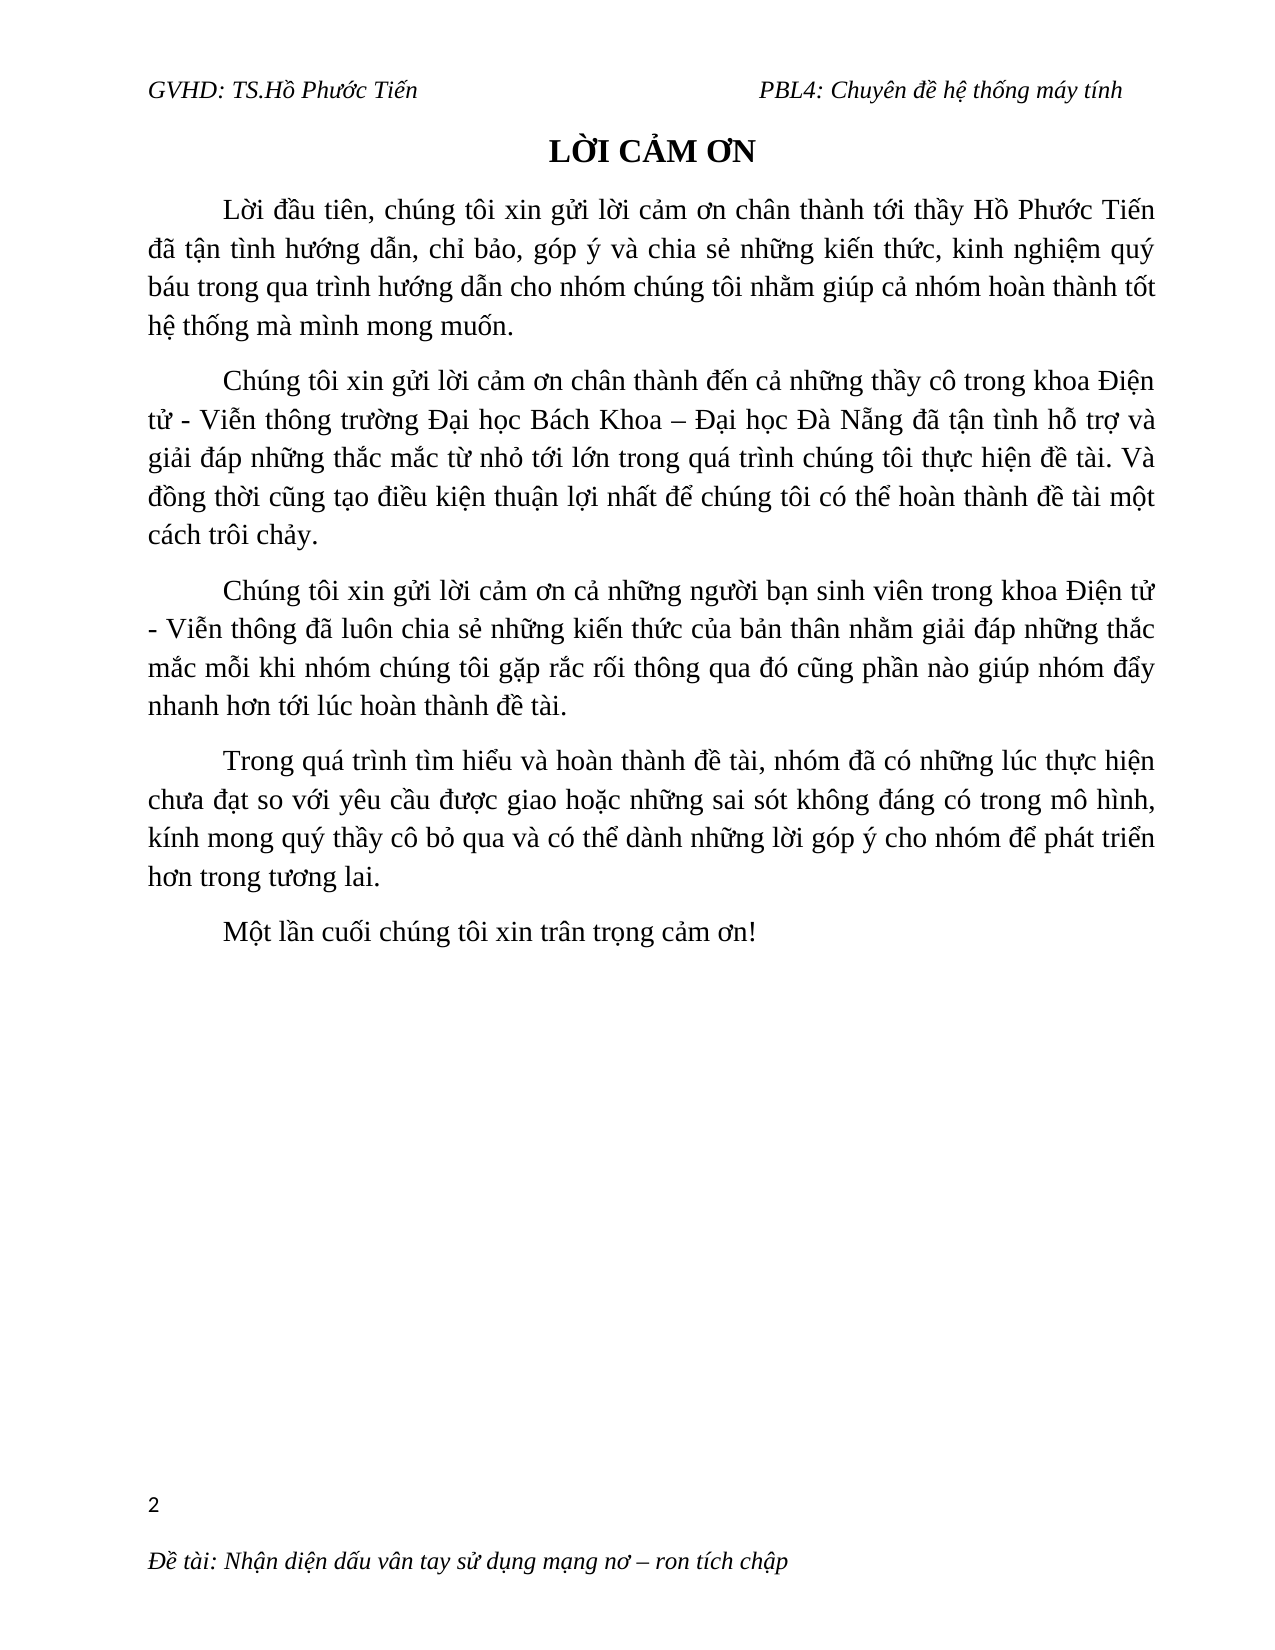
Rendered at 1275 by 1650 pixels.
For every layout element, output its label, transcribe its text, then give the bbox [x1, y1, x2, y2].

text Một lần cuối chúng tôi xin trân trọng cảm ơn! [148, 914, 1157, 948]
text Chúng tôi xin gửi lời cảm ơn chân thành đến cả những thầy cô trong khoa Điện tử - Viễn thông trường Đại học Bách Khoa – Đại học Đà Nẵng đã tận tình hỗ trợ và giải đáp những thắc mắc từ nhỏ tới lớn trong quá trình chúng tôi thực hiện đề tài. Và đồng thời cũng tạo điều kiện thuận lợi nhất để chúng tôi có thể hoàn thành đề tài một cách trôi chảy. [148, 363, 1157, 551]
text Lời đầu tiên, chúng tôi xin gửi lời cảm ơn chân thành tới thầy Hồ Phước Tiến đã tận tình hướng dẫn, chỉ bảo, góp ý và chia sẻ những kiến thức, kinh nghiệm quý báu trong qua trình hướng dẫn cho nhóm chúng tôi nhằm giúp cả nhóm hoàn thành tốt hệ thống mà mình mong muốn. [148, 192, 1157, 342]
text Trong quá trình tìm hiểu và hoàn thành đề tài, nhóm đã có những lúc thực hiện chưa đạt so với yêu cầu được giao hoặc những sai sót không đáng có trong mô hình, kính mong quý thầy cô bỏ qua và có thể dành những lời góp ý cho nhóm để phát triển hơn trong tương lai. [148, 743, 1157, 893]
text LỜI CẢM ƠN [148, 132, 1157, 170]
text Chúng tôi xin gửi lời cảm ơn cả những người bạn sinh viên trong khoa Điện tử - Viễn thông đã luôn chia sẻ những kiến thức của bản thân nhằm giải đáp những thắc mắc mỗi khi nhóm chúng tôi gặp rắc rối thông qua đó cũng phần nào giúp nhóm đẩy nhanh hơn tới lúc hoàn thành đề tài. [148, 573, 1157, 722]
